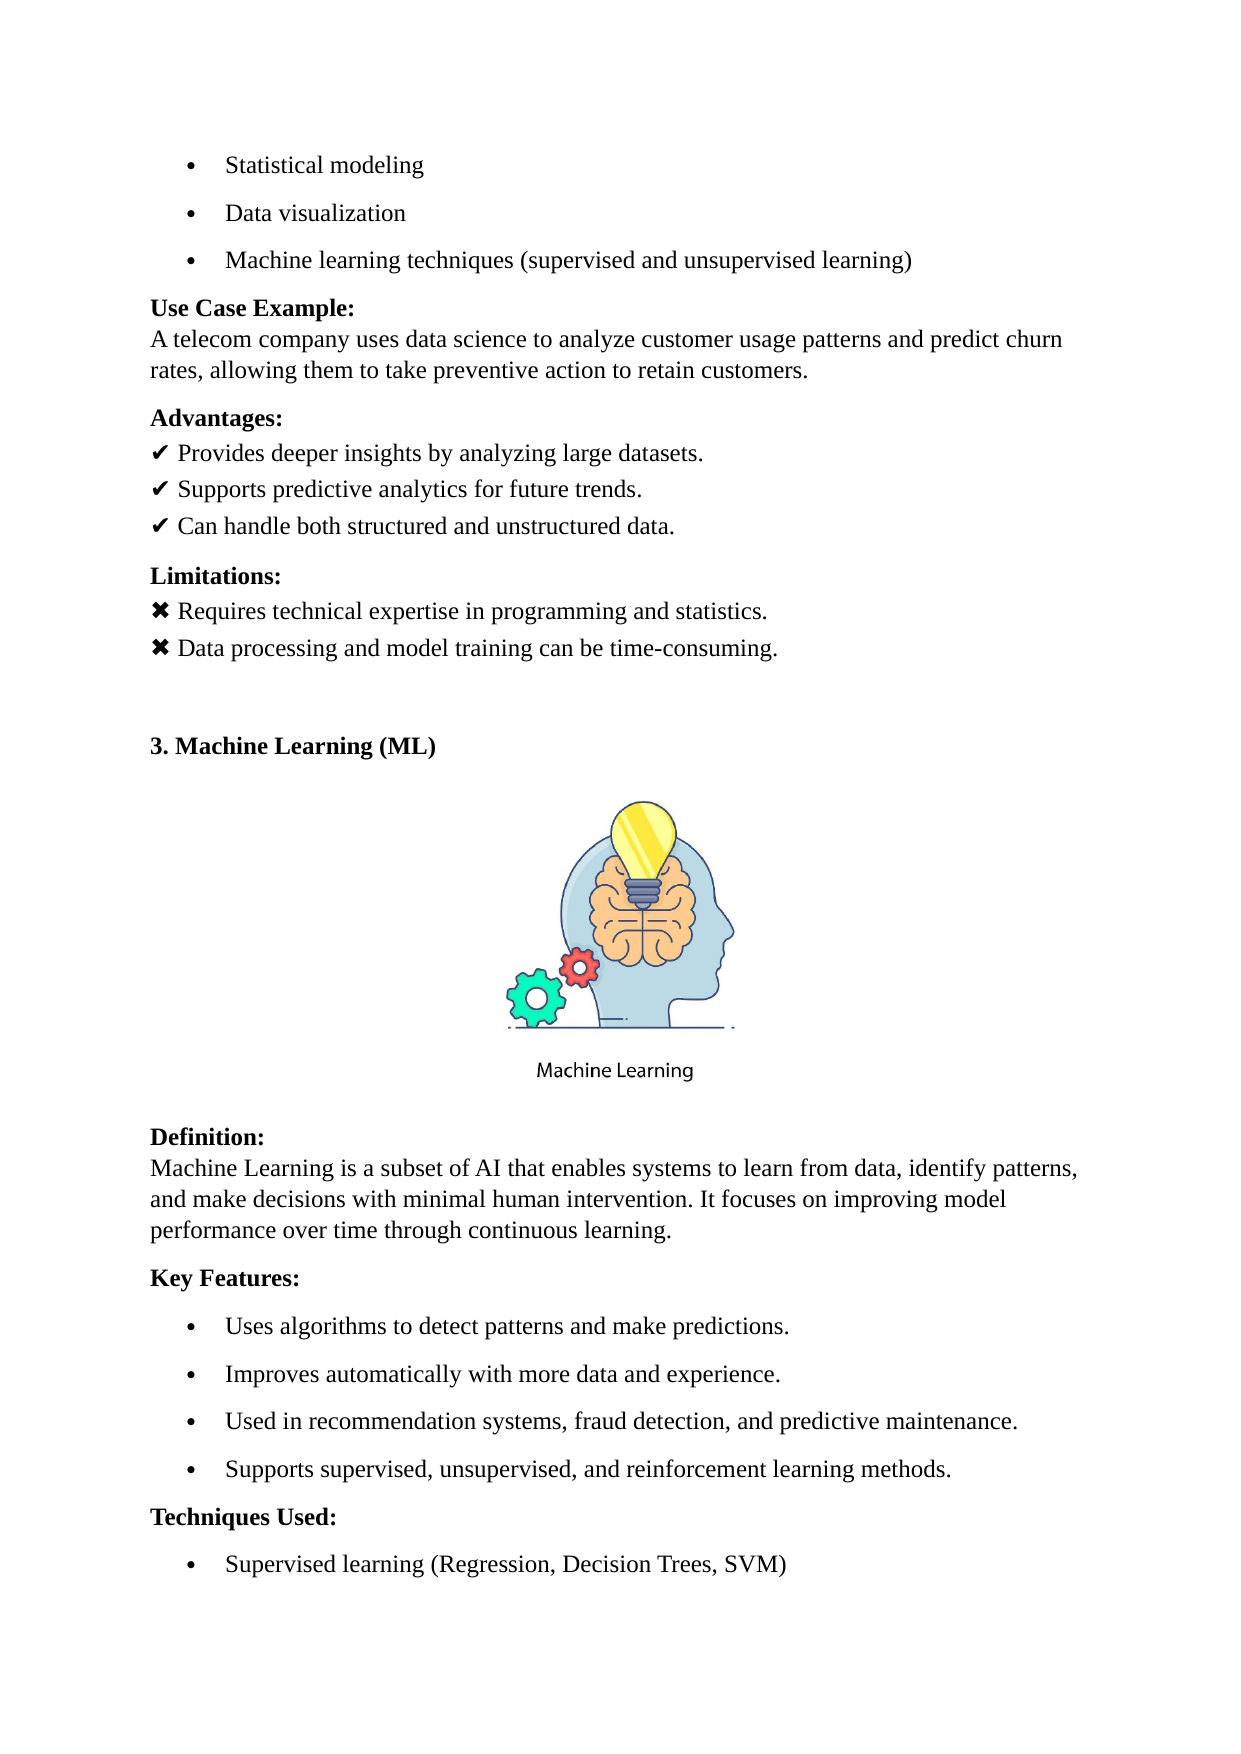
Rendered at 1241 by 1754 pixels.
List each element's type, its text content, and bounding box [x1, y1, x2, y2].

list Data visualization [187, 198, 1090, 226]
list Uses algorithms to detect patterns and make predictions. [187, 1311, 1090, 1340]
text Limitations: ✖ Requires technical expertise in programming and statistics. ✖ Data processing and model training can be time-consuming. [150, 561, 1090, 664]
text 3. Machine Learning (ML) [150, 731, 1090, 759]
picture [457, 778, 783, 1104]
text Techniques Used: [150, 1502, 1090, 1531]
text Advantages: ✔ Provides deeper insights by analyzing large datasets. ✔ Supports predictive analytics for future trends. ✔ Can handle both structured and unstructured data. [150, 403, 1090, 542]
text Definition: Machine Learning is a subset of AI that enables systems to learn from data, identify patterns, and make decisions with minimal human intervention. It focuses on improving model performance over time through continuous learning. [150, 1122, 1090, 1244]
list Supports supervised, unsupervised, and reinforcement learning methods. [187, 1454, 1090, 1483]
list Statistical modeling [187, 150, 1090, 179]
text Use Case Example: A telecom company uses data science to analyze customer usage patterns and predict churn rates, allowing them to take preventive action to retain customers. [150, 293, 1090, 384]
text Key Features: [150, 1263, 1090, 1292]
list Used in recommendation systems, fraud detection, and predictive maintenance. [187, 1406, 1090, 1435]
list Supervised learning (Regression, Decision Trees, SVM) [187, 1549, 1090, 1578]
list Improves automatically with more data and experience. [187, 1359, 1090, 1387]
list Machine learning techniques (supervised and unsupervised learning) [187, 245, 1090, 274]
